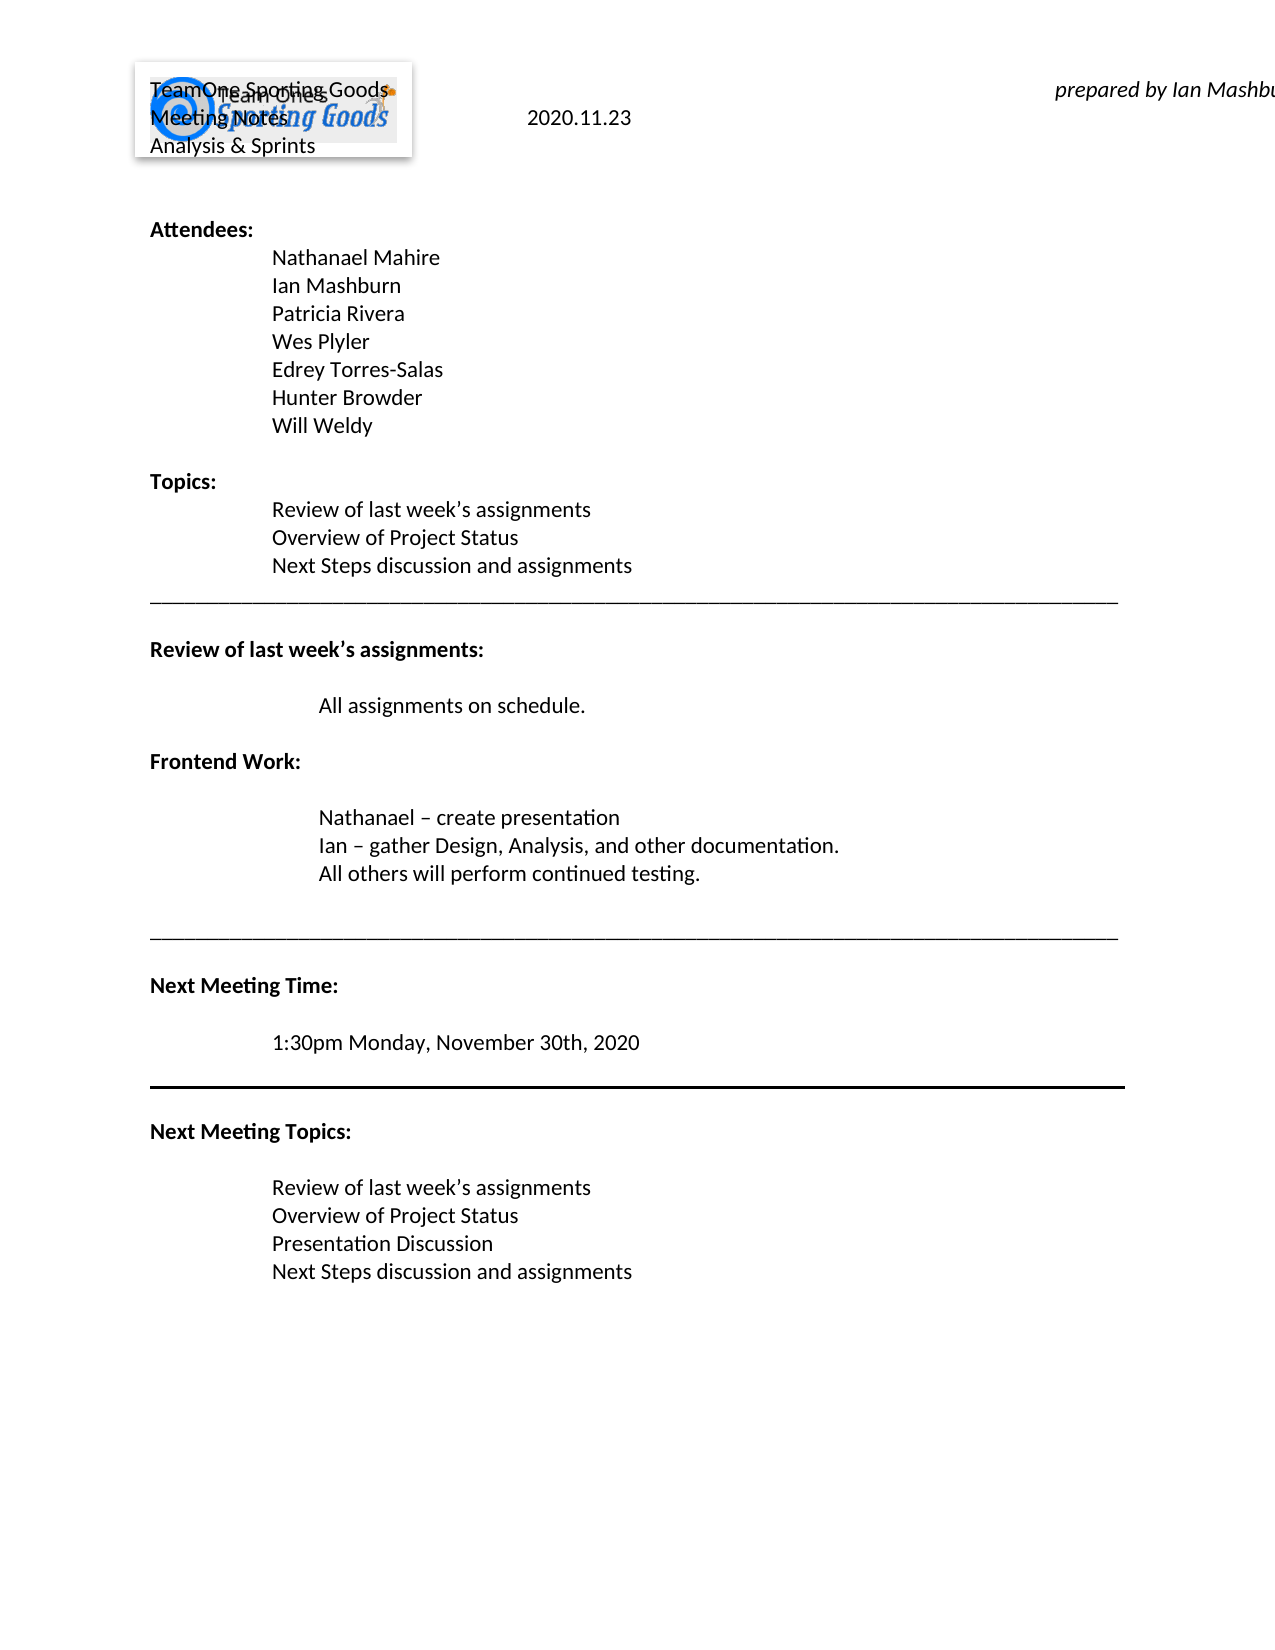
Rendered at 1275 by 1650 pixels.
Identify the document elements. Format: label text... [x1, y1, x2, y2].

picture [150, 77, 397, 143]
text Review of last week’s assignments [150, 495, 1125, 523]
text All others will perform continued testing. [150, 859, 1125, 888]
text Nathanael Mahire [150, 243, 1125, 271]
text Will Weldy [150, 411, 1125, 439]
text Ian Mashburn [150, 271, 1125, 299]
text Edrey Torres-Salas [150, 355, 1125, 383]
text Frontend Work: [150, 747, 1125, 776]
text _____________________________________________________________________________________ [150, 916, 1125, 944]
text Ian – gather Design, Analysis, and other documentation. [150, 832, 1125, 859]
text Wes Plyler [150, 327, 1125, 355]
text Hunter Browder [150, 383, 1125, 411]
text 1:30pm Monday, November 30th, 2020 [150, 1028, 1125, 1056]
text Topics: [150, 467, 1125, 495]
text _____________________________________________________________________________________ [150, 579, 1125, 607]
text Review of last week’s assignments [150, 1173, 1125, 1201]
text Attendees: [150, 215, 1125, 243]
text Next Steps discussion and assignments [150, 1257, 1125, 1285]
text Overview of Project Status [150, 523, 1125, 551]
text Next Meeting Time: [150, 972, 1125, 1000]
text Next Steps discussion and assignments [150, 551, 1125, 579]
text All assignments on schedule. [150, 691, 1125, 719]
text Review of last week’s assignments: [150, 635, 1125, 663]
text Nathanael – create presentation [150, 803, 1125, 832]
text Presentation Discussion [150, 1229, 1125, 1257]
text Patricia Rivera [150, 299, 1125, 327]
text Overview of Project Status [150, 1201, 1125, 1229]
text Next Meeting Topics: [150, 1117, 1125, 1145]
